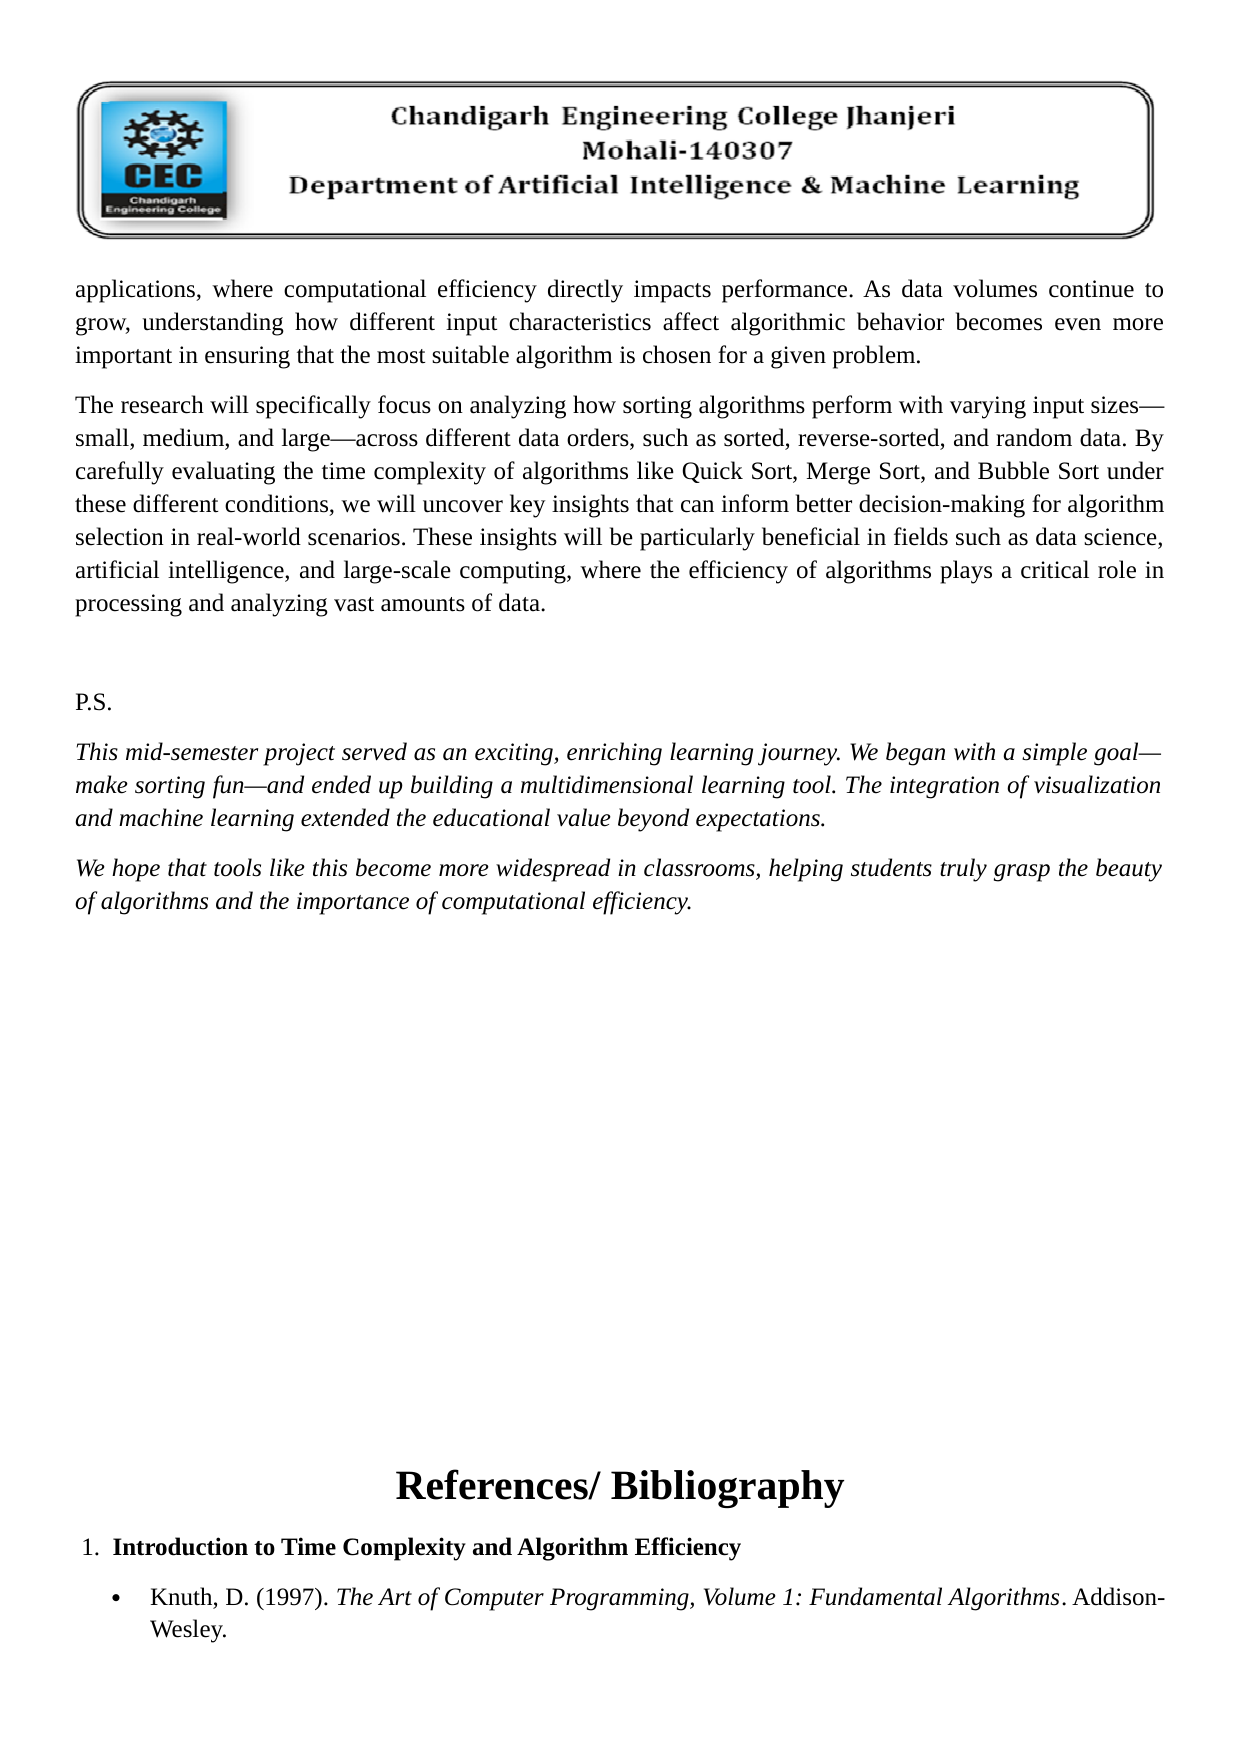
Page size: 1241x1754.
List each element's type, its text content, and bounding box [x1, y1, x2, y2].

text The research will specifically focus on analyzing how sorting algorithms perform with varying input sizes—small, medium, and large—across different data orders, such as sorted, reverse-sorted, and random data. By carefully evaluating the time complexity of algorithms like Quick Sort, Merge Sort, and Bubble Sort under these different conditions, we will uncover key insights that can inform better decision-making for algorithm selection in real-world scenarios. These insights will be particularly beneficial in fields such as data science, artificial intelligence, and large-scale computing, where the efficiency of algorithms plays a critical role in processing and analyzing vast amounts of data. [75, 390, 1165, 617]
picture [75, 73, 1167, 244]
text 1. Introduction to Time Complexity and Algorithm Efficiency [75, 1532, 1165, 1561]
text P.S. [75, 687, 1165, 716]
text We hope that tools like this become more widespread in classrooms, helping students truly grasp the beauty of algorithms and the importance of computational efficiency. [75, 853, 1165, 915]
list Knuth, D. (1997). The Art of Computer Programming, Volume 1: Fundamental Algorithms. Addison-Wesley. [112, 1582, 1165, 1643]
text This mid-semester project served as an exciting, enriching learning journey. We began with a simple goal—make sorting fun—and ended up building a multidimensional learning tool. The integration of visualization and machine learning extended the educational value beyond expectations. [75, 737, 1165, 832]
text References/ Bibliography [75, 1460, 1165, 1508]
